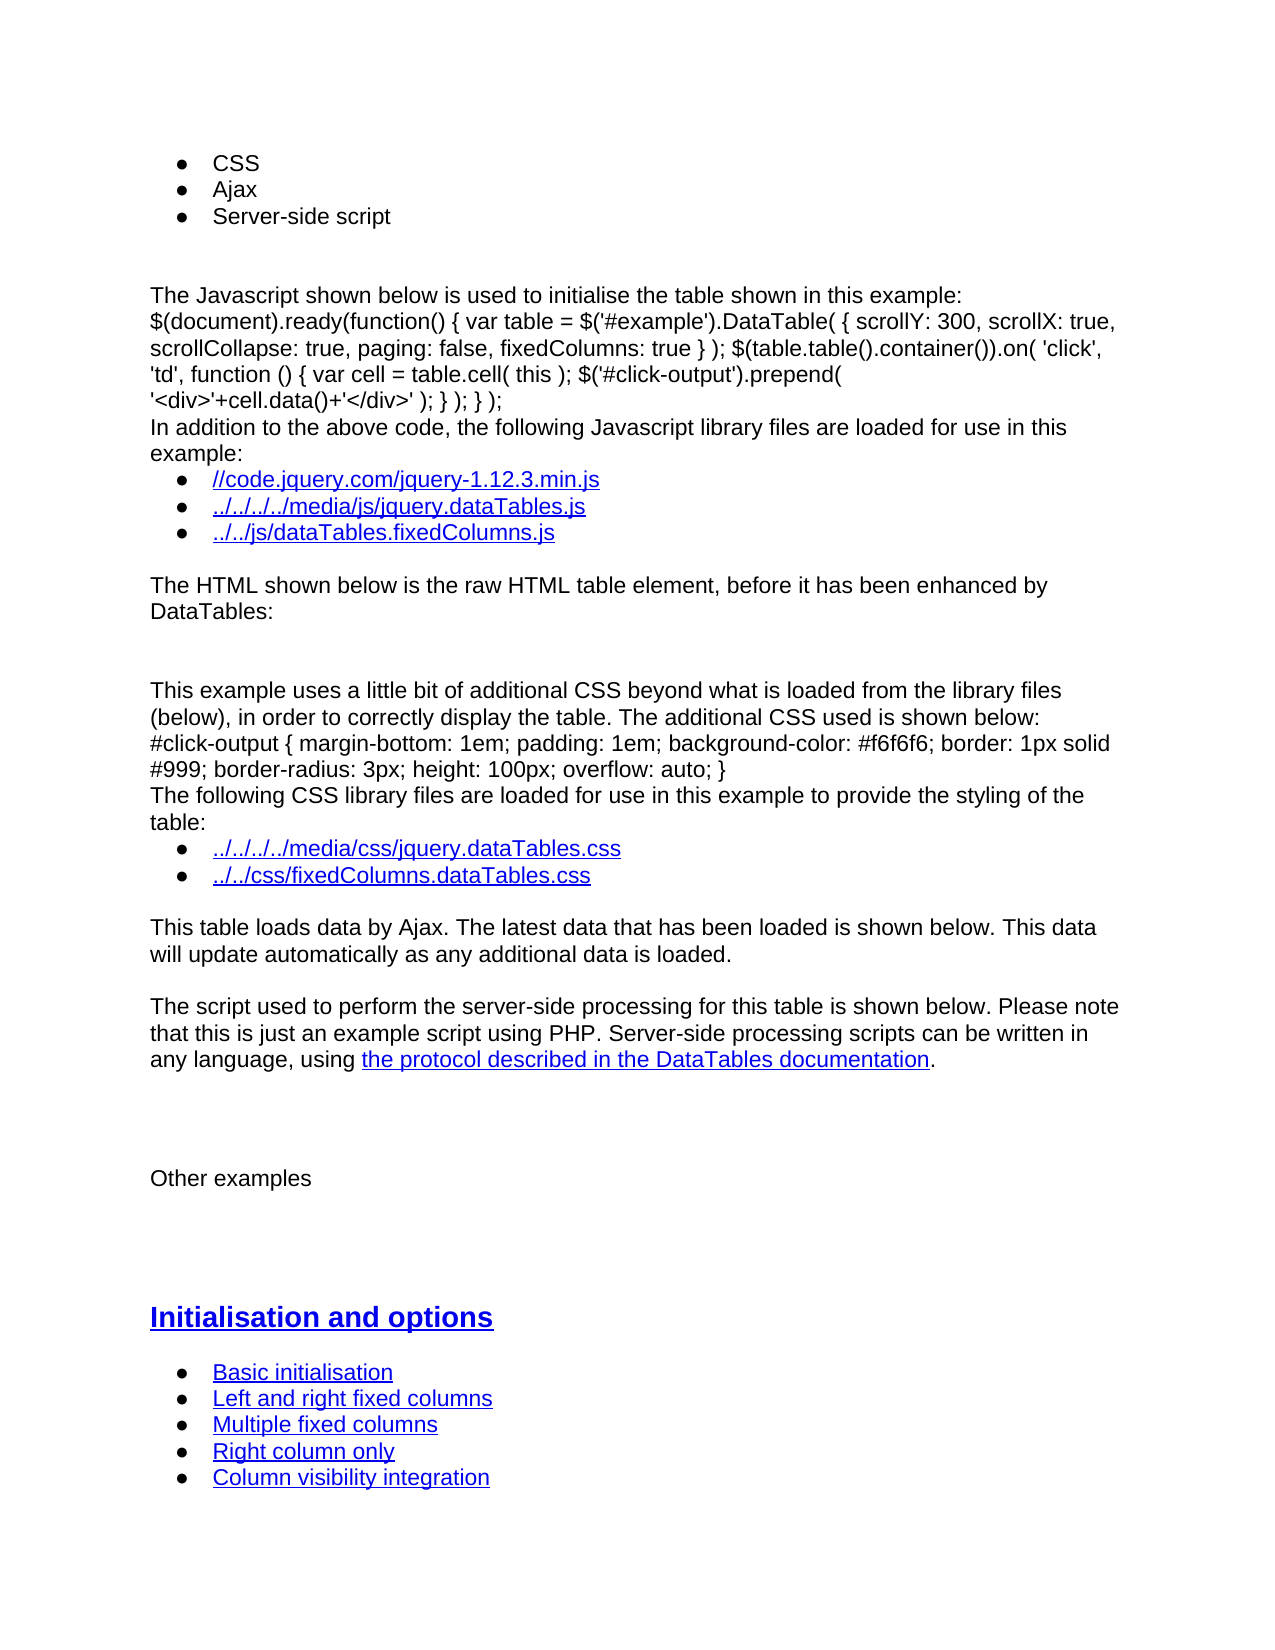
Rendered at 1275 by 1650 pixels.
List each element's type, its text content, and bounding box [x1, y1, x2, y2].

text $(document).ready(function() { var table = $('#example').DataTable( { scrollY: 300, scrollX: true, scrollCollapse: true, paging: false, fixedColumns: true } ); $(table.table().container()).on( 'click', 'td', function () { var cell = table.cell( this ); $('#click-output').prepend( '<div>'+cell.data()+'</div>' ); } ); } ); [150, 308, 1125, 413]
text The HTML shown below is the raw HTML table element, before it has been enhanced by DataTables: [150, 572, 1125, 624]
text In addition to the above code, the following Javascript library files are loaded for use in this example: [150, 413, 1125, 466]
list //code.jquery.com/jquery-1.12.3.min.js [175, 466, 1125, 493]
text The Javascript shown below is used to initialise the table shown in this example: [150, 282, 1125, 308]
list ../../css/fixedColumns.dataTables.css [175, 862, 1125, 888]
list Left and right fixed columns [175, 1385, 1125, 1411]
text This example uses a little bit of additional CSS beyond what is loaded from the library files (below), in order to correctly display the table. The additional CSS used is shown below: [150, 677, 1125, 730]
list Ajax [175, 176, 1125, 203]
list Multiple fixed columns [175, 1411, 1125, 1438]
list ../../js/dataTables.fixedColumns.js [175, 519, 1125, 545]
list Column visibility integration [175, 1464, 1125, 1490]
list ../../../../media/js/jquery.dataTables.js [175, 493, 1125, 519]
text This table loads data by Ajax. The latest data that has been loaded is shown below. This data will update automatically as any additional data is loaded. [150, 914, 1125, 967]
list CSS [175, 150, 1125, 176]
list Server-side script [175, 203, 1125, 229]
text The following CSS library files are loaded for use in this example to provide the styling of the table: [150, 782, 1125, 835]
list Basic initialisation [175, 1358, 1125, 1385]
text #click-output { margin-bottom: 1em; padding: 1em; background-color: #f6f6f6; border: 1px solid #999; border-radius: 3px; height: 100px; overflow: auto; } [150, 730, 1125, 782]
text The script used to perform the server-side processing for this table is shown below. Please note that this is just an example script using PHP. Server-side processing scripts can be written in any language, using the protocol described in the DataTables documentation. [150, 993, 1125, 1072]
text Other examples [150, 1165, 1125, 1192]
text Initialisation and options [150, 1300, 1125, 1333]
list ../../../../media/css/jquery.dataTables.css [175, 835, 1125, 862]
list Right column only [175, 1438, 1125, 1464]
